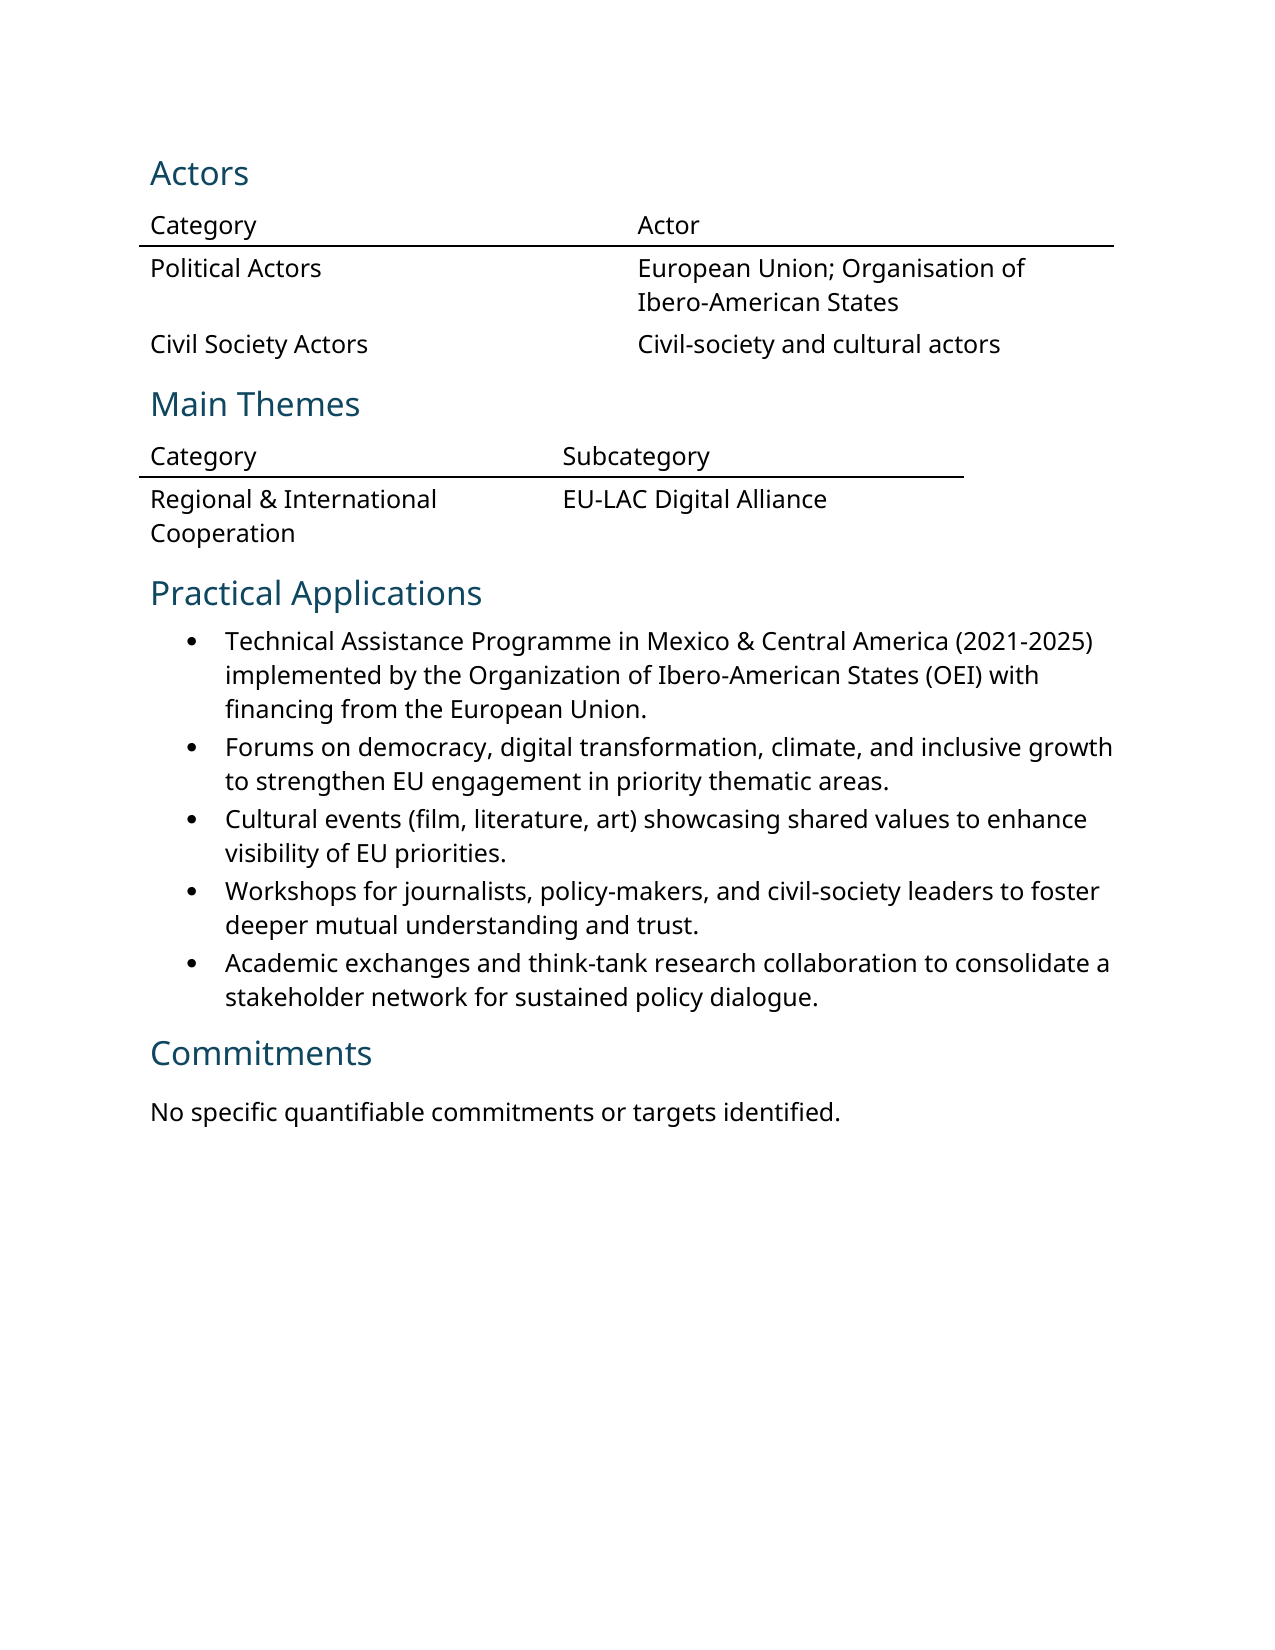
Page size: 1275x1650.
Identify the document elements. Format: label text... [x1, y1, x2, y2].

list Forums on democracy, digital transformation, climate, and inclusive growth to strengthen EU engagement in priority thematic areas. [187, 729, 1125, 798]
table_header Category [139, 204, 626, 245]
list Cultural events (film, literature, art) showcasing shared values to enhance visibility of EU priorities. [187, 801, 1125, 869]
table_header Category [139, 435, 551, 476]
list Academic exchanges and think-tank research collaboration to consolidate a stakeholder network for sustained policy dialogue. [187, 945, 1125, 1013]
table_cell Civil Society Actors [139, 323, 626, 364]
list Technical Assistance Programme in Mexico & Central America (2021-2025) implemented by the Organization of Ibero-American States (OEI) with financing from the European Union. [187, 624, 1125, 726]
table_cell Regional & International Cooperation [139, 478, 551, 553]
subtitle Actors [150, 150, 1125, 195]
subtitle Main Themes [150, 381, 1125, 426]
table_header Subcategory [551, 435, 964, 476]
subtitle Commitments [150, 1030, 1125, 1075]
table_cell Civil-society and cultural actors [626, 323, 1114, 364]
table_cell European Union; Organisation of Ibero-American States [626, 247, 1114, 322]
subtitle Practical Applications [150, 570, 1125, 615]
table_cell Political Actors [139, 247, 626, 322]
table_cell EU-LAC Digital Alliance [551, 478, 964, 553]
list Workshops for journalists, policy-makers, and civil-society leaders to foster deeper mutual understanding and trust. [187, 873, 1125, 941]
table_header Actor [626, 204, 1114, 245]
text No specific quantifiable commitments or targets identified. [150, 1094, 1125, 1128]
